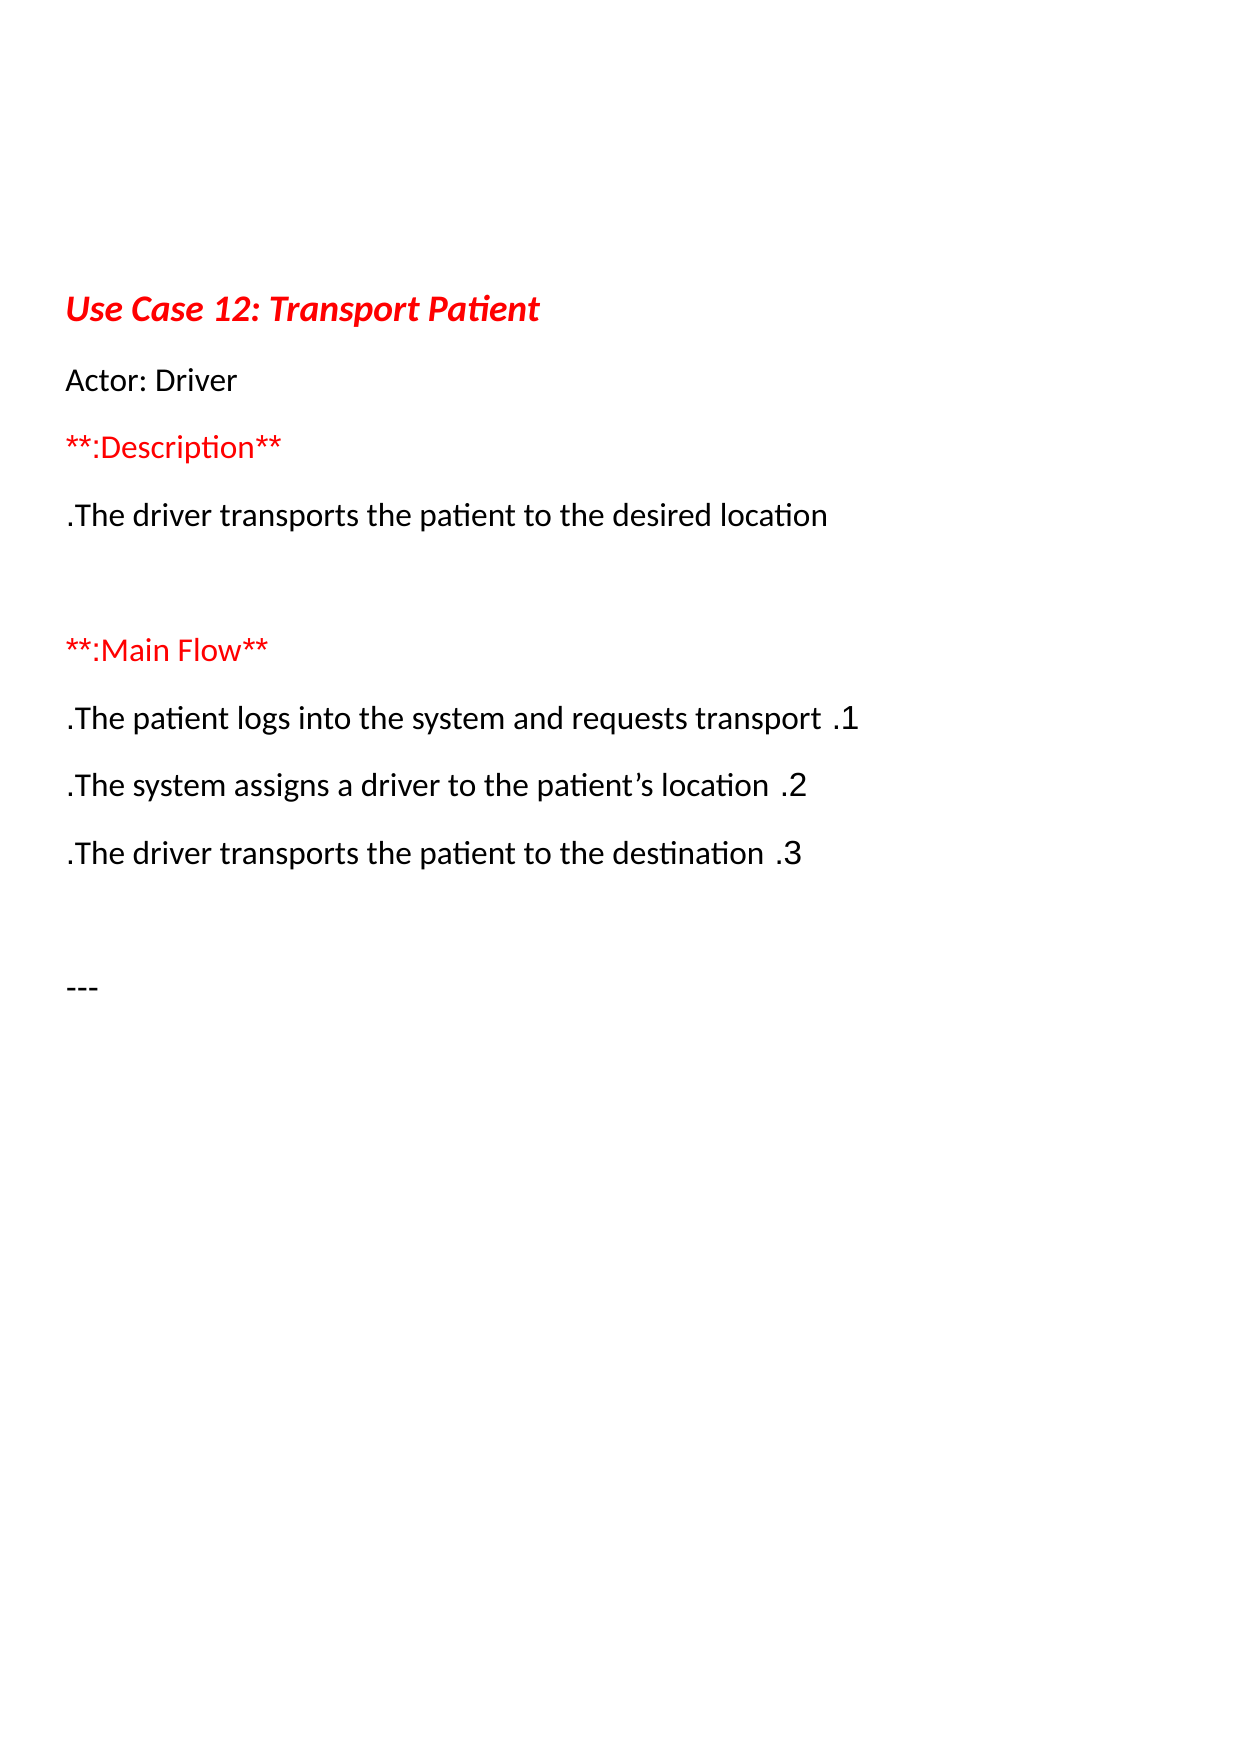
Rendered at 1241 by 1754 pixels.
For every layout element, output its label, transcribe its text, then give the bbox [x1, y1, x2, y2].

text 3. The driver transports the patient to the destination. [66, 832, 1053, 873]
text Use Case 12: Transport Patient [66, 285, 1053, 331]
text Actor: Driver [66, 359, 1053, 399]
text 2. The system assigns a driver to the patient’s location. [66, 764, 1053, 805]
text The driver transports the patient to the desired location. [66, 494, 1053, 535]
text --- [66, 967, 1053, 1006]
text **Main Flow:** [66, 629, 1053, 670]
text 1. The patient logs into the system and requests transport. [66, 697, 1053, 737]
text **Description:** [66, 426, 1053, 467]
